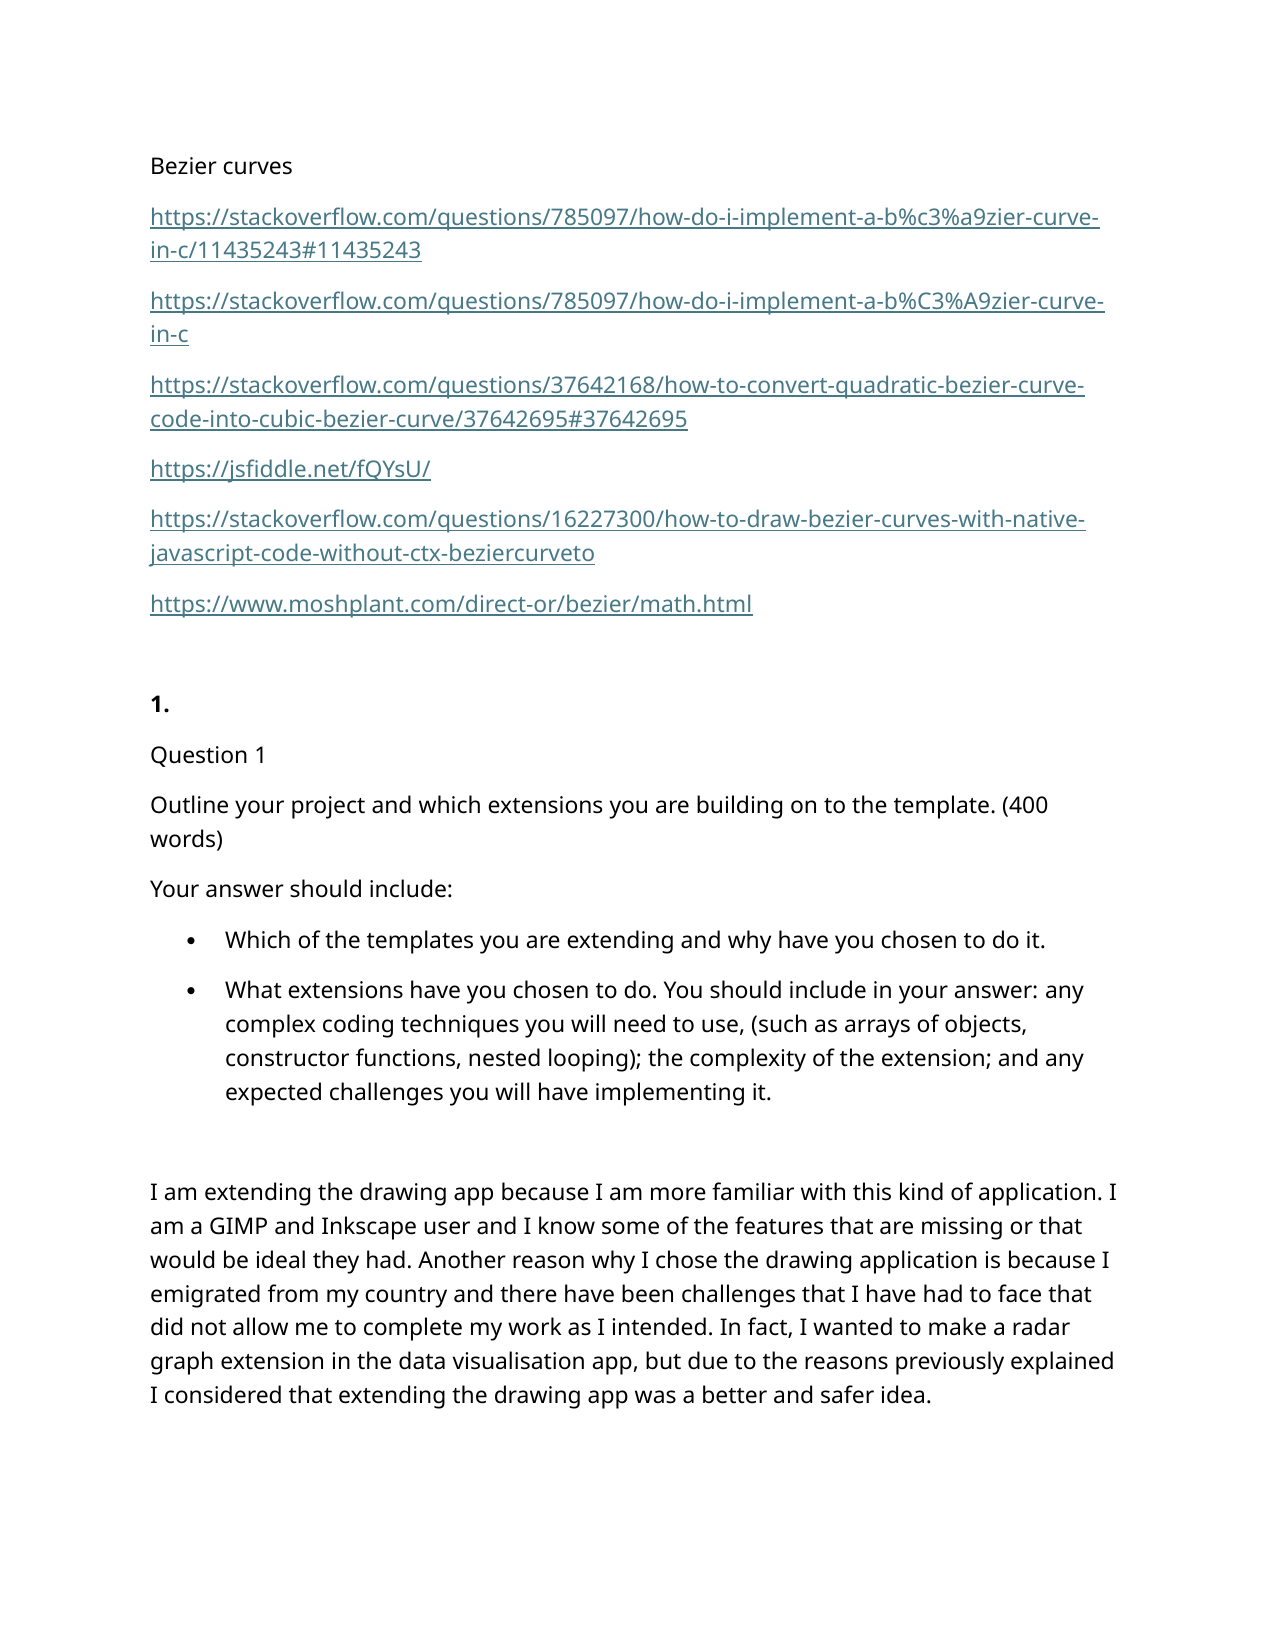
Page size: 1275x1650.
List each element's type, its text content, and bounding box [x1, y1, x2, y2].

text Bezier curves [150, 150, 1125, 181]
text 1. [150, 688, 1125, 719]
list What extensions have you chosen to do. You should include in your answer: any complex coding techniques you will need to use, (such as arrays of objects, constructor functions, nested looping); the complexity of the extension; and any expected challenges you will have implementing it. [187, 974, 1125, 1107]
list Which of the templates you are extending and why have you chosen to do it. [187, 924, 1125, 955]
text Question 1 [150, 739, 1125, 770]
text https://jsfiddle.net/fQYsU/ [150, 453, 1125, 484]
text https://www.moshplant.com/direct-or/bezier/math.html [150, 587, 1125, 619]
text Outline your project and which extensions you are building on to the template. (400 words) [150, 789, 1125, 854]
text https://stackoverflow.com/questions/37642168/how-to-convert-quadratic-bezier-curve-code-into-cubic-bezier-curve/37642695#37642695 [150, 369, 1125, 434]
text https://stackoverflow.com/questions/16227300/how-to-draw-bezier-curves-with-native-javascript-code-without-ctx-beziercurveto [150, 503, 1125, 568]
text Your answer should include: [150, 873, 1125, 904]
text https://stackoverflow.com/questions/785097/how-do-i-implement-a-b%C3%A9zier-curve-in-c [150, 284, 1125, 349]
text https://stackoverflow.com/questions/785097/how-do-i-implement-a-b%c3%a9zier-curve-in-c/11435243#11435243 [150, 200, 1125, 265]
text I am extending the drawing app because I am more familiar with this kind of application. I am a GIMP and Inkscape user and I know some of the features that are missing or that would be ideal they had. Another reason why I chose the drawing application is because I emigrated from my country and there have been challenges that I have had to face that did not allow me to complete my work as I intended. In fact, I wanted to make a radar graph extension in the data visualisation app, but due to the reasons previously explained I considered that extending the drawing app was a better and safer idea. [150, 1176, 1125, 1410]
